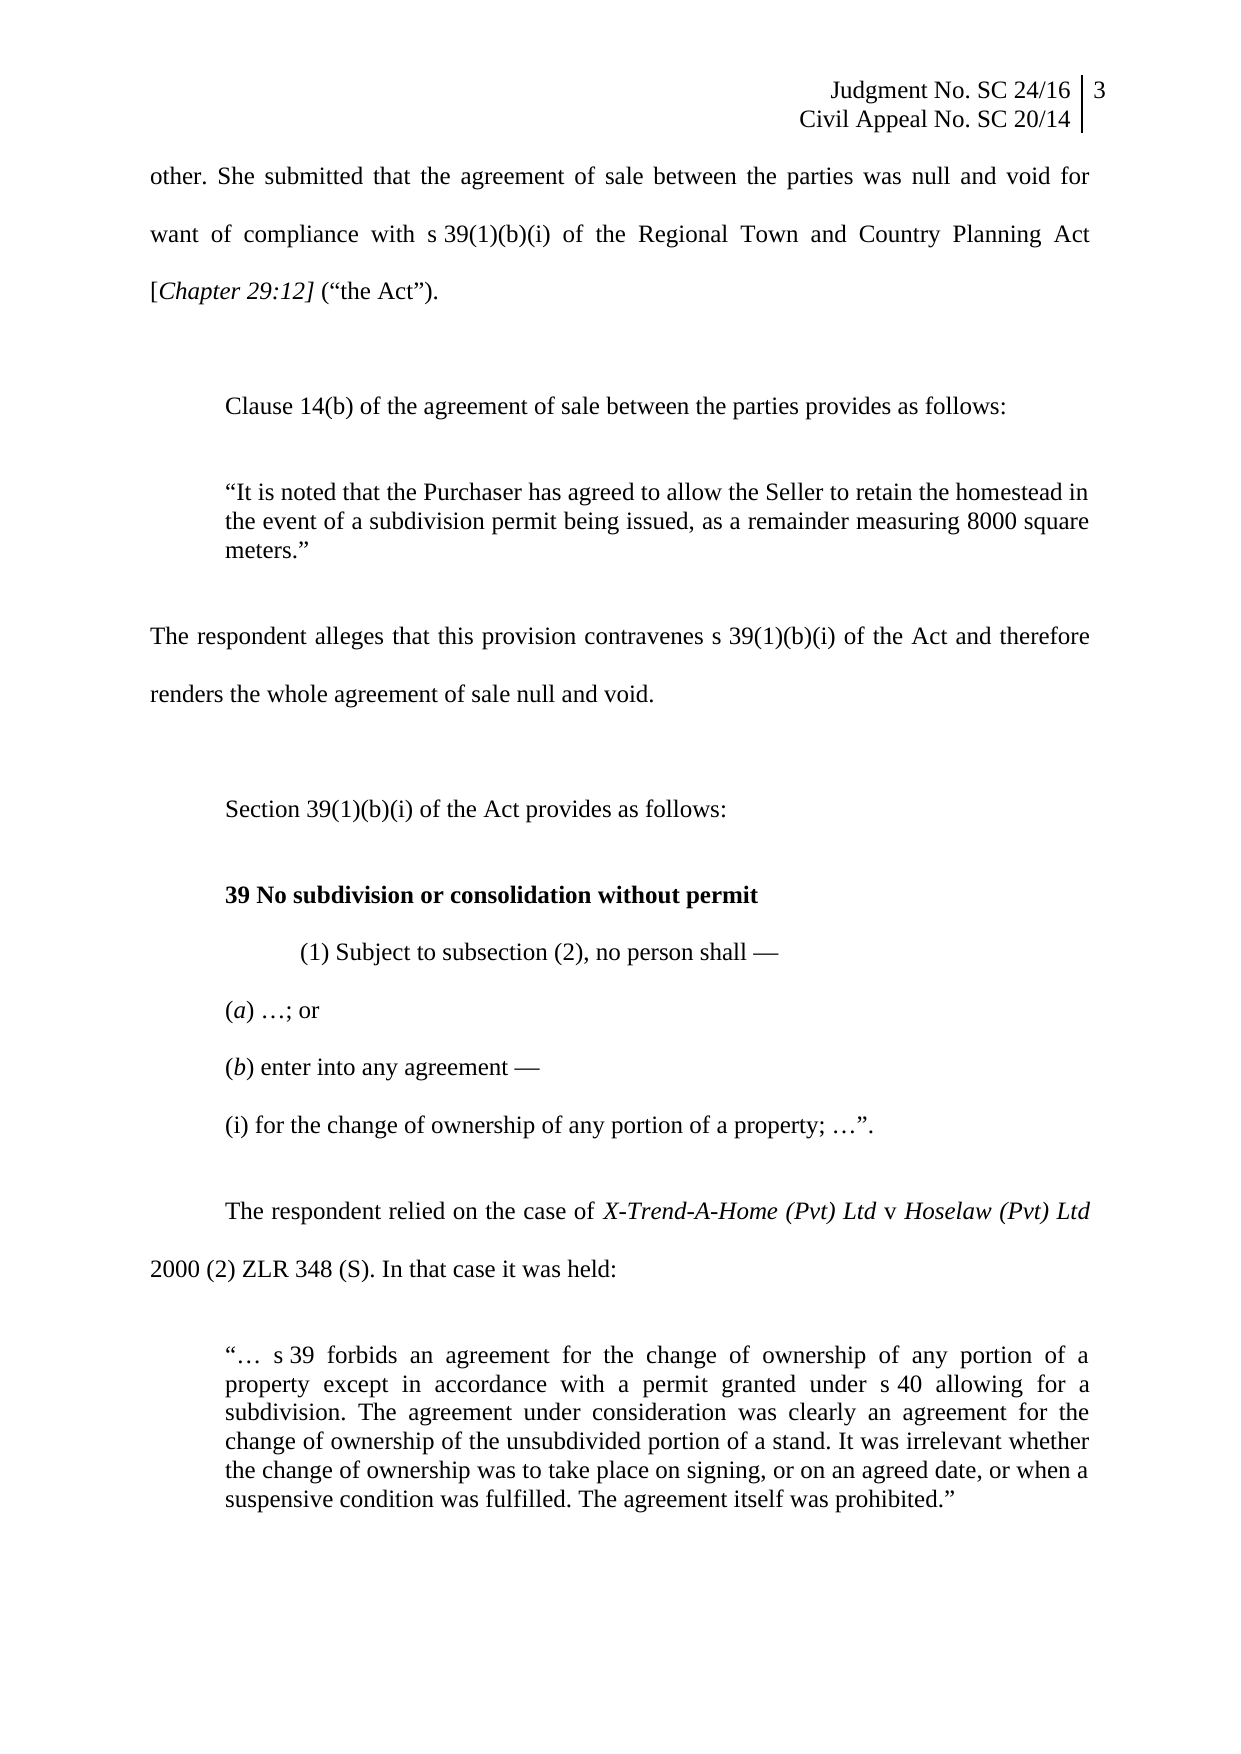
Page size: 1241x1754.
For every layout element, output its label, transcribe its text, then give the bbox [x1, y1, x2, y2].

text “… s 39 forbids an agreement for the change of ownership of any portion of a property except in accordance with a permit granted under s 40 allowing for a subdivision. The agreement under consideration was clearly an agreement for the change of ownership of the unsubdivided portion of a stand. It was irrelevant whether the change of ownership was to take place on signing, or on an agreed date, or when a suspensive condition was fulfilled. The agreement itself was prohibited.” [225, 1340, 1090, 1512]
text Clause 14(b) of the agreement of sale between the parties provides as follows: [150, 391, 1090, 420]
text The respondent alleges that this provision contravenes s 39(1)(b)(i) of the Act and therefore renders the whole agreement of sale null and void. [150, 621, 1090, 707]
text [150, 161, 1090, 305]
text “It is noted that the Purchaser has agreed to allow the Seller to retain the homestead in the event of a subdivision permit being issued, as a remainder measuring 8000 square meters.” [225, 477, 1090, 564]
text (a) …; or [225, 995, 1090, 1024]
text (1) Subject to subsection (2), no person shall — [225, 937, 1090, 966]
text 39 No subdivision or consolidation without permit [225, 880, 1090, 909]
text (i) for the change of ownership of any portion of a property; …”. [225, 1110, 1090, 1139]
text Section 39(1)(b)(i) of the Act provides as follows: [150, 794, 1090, 822]
text (b) enter into any agreement — [225, 1052, 1090, 1081]
text The respondent relied on the case of X-Trend-A-Home (Pvt) Ltd v Hoselaw (Pvt) Ltd 2000 (2) ZLR 348 (S). In that case it was held: [150, 1196, 1090, 1282]
